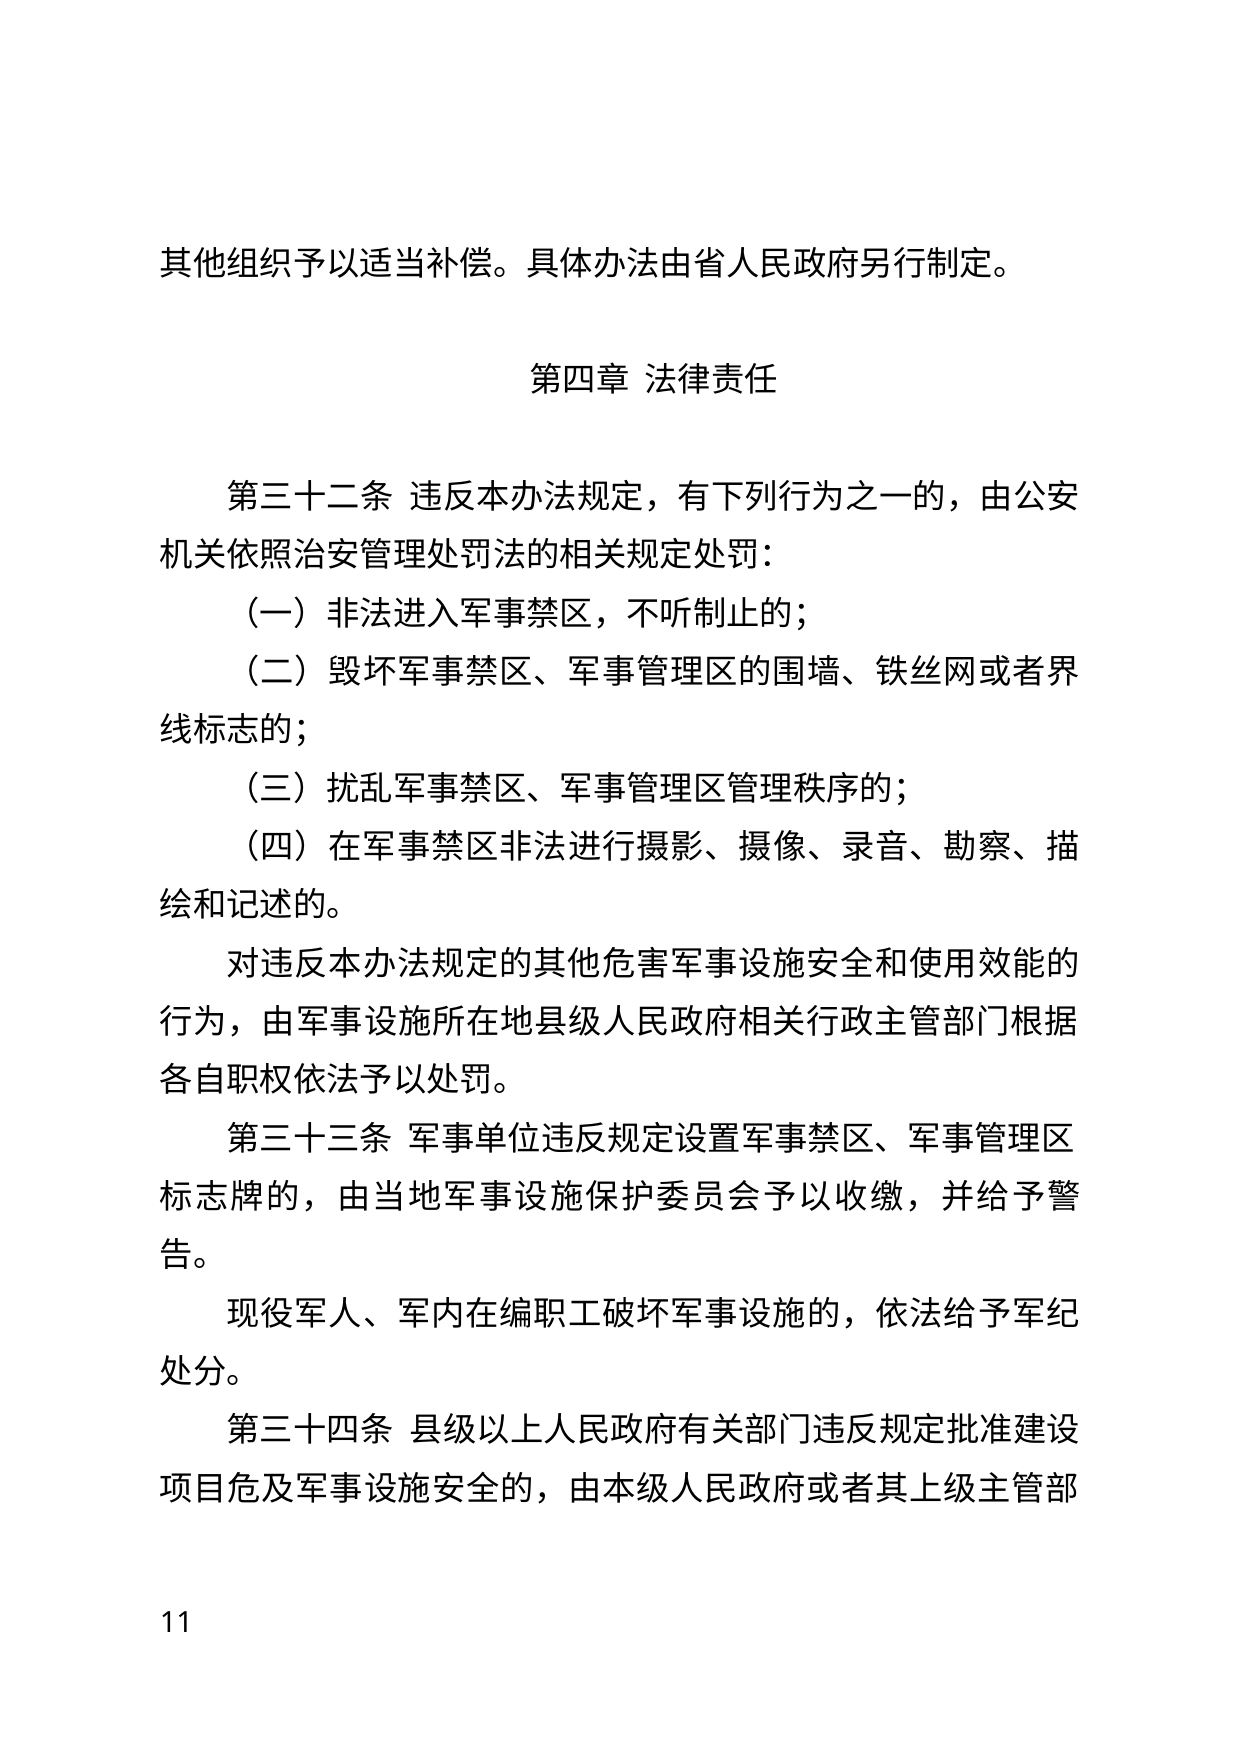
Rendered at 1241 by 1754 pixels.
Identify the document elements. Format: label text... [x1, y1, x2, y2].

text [159, 226, 1081, 284]
text 第四章 法律责任 [159, 343, 1081, 401]
text 现役军人、军内在编职工破坏军事设施的，依法给予军纪处分。 [159, 1276, 1081, 1393]
text 第三十二条 违反本办法规定，有下列行为之一的，由公安机关依照治安管理处罚法的相关规定处罚： [159, 459, 1081, 576]
text （三）扰乱军事禁区、军事管理区管理秩序的； [159, 751, 1081, 809]
text 标志牌的，由当地军事设施保护委员会予以收缴，并给予警告。 [159, 1159, 1081, 1276]
text （一）非法进入军事禁区，不听制止的； [159, 576, 1081, 634]
text 第三十三条 军事单位违反规定设置军事禁区、军事管理区 [159, 1101, 1081, 1159]
text （二）毁坏军事禁区、军事管理区的围墙、铁丝网或者界线标志的； [159, 634, 1081, 751]
text （四）在军事禁区非法进行摄影、摄像、录音、勘察、描绘和记述的。 [159, 809, 1081, 926]
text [159, 1393, 1081, 1509]
text 对违反本办法规定的其他危害军事设施安全和使用效能的行为，由军事设施所在地县级人民政府相关行政主管部门根据各自职权依法予以处罚。 [159, 926, 1081, 1101]
